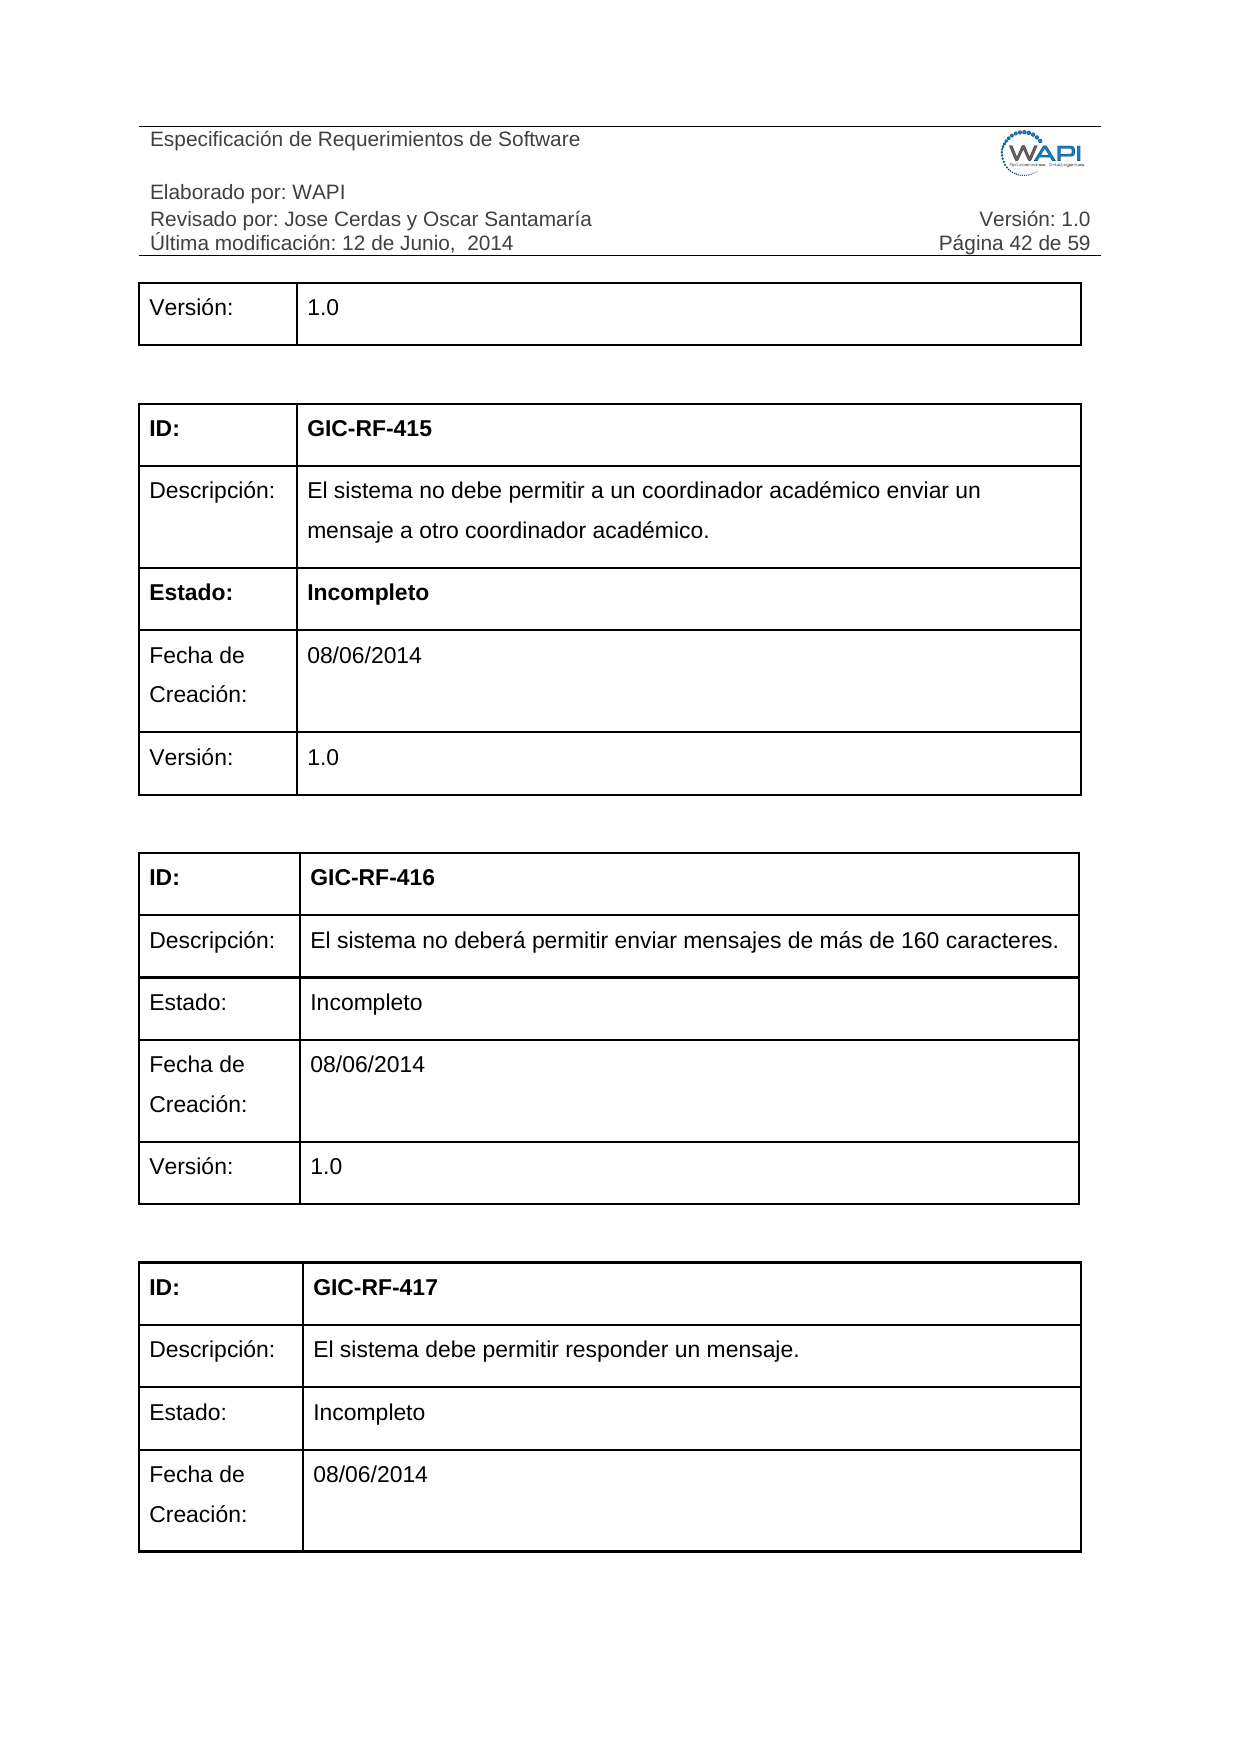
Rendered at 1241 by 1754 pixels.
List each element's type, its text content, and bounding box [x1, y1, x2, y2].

table_cell Fecha de Creación: [140, 1451, 302, 1550]
table_cell Estado: [140, 569, 296, 629]
table_cell Fecha de Creación: [140, 631, 296, 731]
table_cell Versión: [140, 733, 296, 793]
table_header ID: [140, 405, 296, 465]
table_cell Descripción: [140, 467, 296, 567]
table_cell 1.0 [301, 1143, 1078, 1203]
table_cell Versión: [140, 1143, 299, 1203]
table_header GIC-RF-417 [304, 1264, 1080, 1324]
table_cell 08/06/2014 [301, 1041, 1078, 1141]
table_cell Estado: [140, 979, 299, 1039]
table_header GIC-RF-415 [298, 405, 1080, 465]
table_header ID: [140, 854, 299, 914]
table_cell Incompleto [301, 979, 1078, 1039]
table_cell Descripción: [140, 916, 299, 976]
table_cell Fecha de Creación: [140, 1041, 299, 1141]
table_cell Estado: [140, 1388, 302, 1448]
table_cell El sistema no debe permitir a un coordinador académico enviar un mensaje a otro coordinador académico. [298, 467, 1080, 567]
table_header GIC-RF-416 [301, 854, 1078, 914]
table_cell 1.0 [298, 284, 1080, 344]
table_cell Incompleto [298, 569, 1080, 629]
table_cell 1.0 [298, 733, 1080, 793]
table_cell El sistema no deberá permitir enviar mensajes de más de 160 caracteres. [301, 916, 1078, 976]
table_cell Descripción: [140, 1326, 302, 1386]
table_cell Versión: [140, 284, 296, 344]
table_cell Incompleto [304, 1388, 1080, 1448]
table_cell 08/06/2014 [298, 631, 1080, 731]
picture [995, 127, 1091, 181]
table_header ID: [140, 1264, 302, 1324]
table_cell El sistema debe permitir responder un mensaje. [304, 1326, 1080, 1386]
table_cell 08/06/2014 [304, 1451, 1080, 1550]
